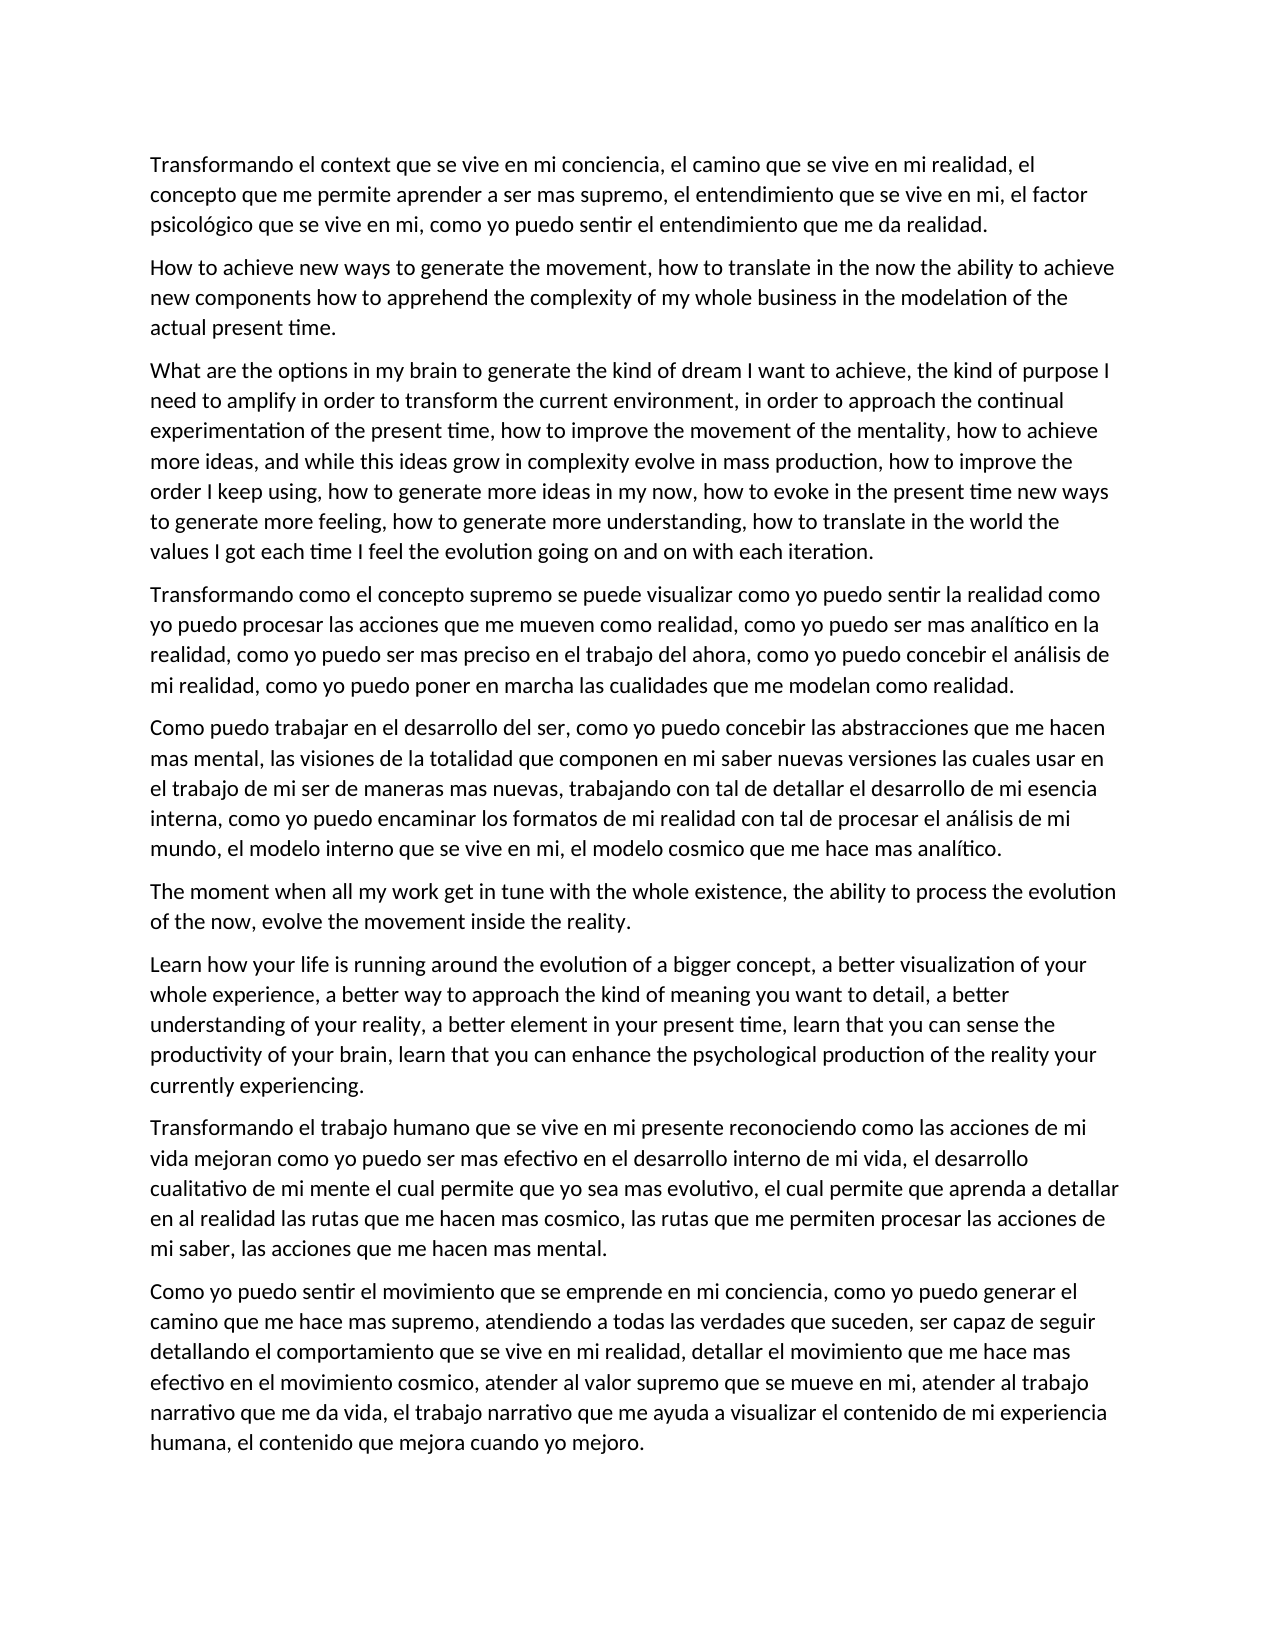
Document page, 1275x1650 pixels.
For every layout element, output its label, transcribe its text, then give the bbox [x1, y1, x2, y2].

text Como puedo trabajar en el desarrollo del ser, como yo puedo concebir las abstracciones que me hacen mas mental, las visiones de la totalidad que componen en mi saber nuevas versiones las cuales usar en el trabajo de mi ser de maneras mas nuevas, trabajando con tal de detallar el desarrollo de mi esencia interna, como yo puedo encaminar los formatos de mi realidad con tal de procesar el análisis de mi mundo, el modelo interno que se vive en mi, el modelo cosmico que me hace mas analítico. [150, 713, 1125, 862]
text Como yo puedo sentir el movimiento que se emprende en mi conciencia, como yo puedo generar el camino que me hace mas supremo, atendiendo a todas las verdades que suceden, ser capaz de seguir detallando el comportamiento que se vive en mi realidad, detallar el movimiento que me hace mas efectivo en el movimiento cosmico, atender al valor supremo que se mueve en mi, atender al trabajo narrativo que me da vida, el trabajo narrativo que me ayuda a visualizar el contenido de mi experiencia humana, el contenido que mejora cuando yo mejoro. [150, 1277, 1125, 1456]
text The moment when all my work get in tune with the whole existence, the ability to process the evolution of the now, evolve the movement inside the reality. [150, 877, 1125, 935]
text How to achieve new ways to generate the movement, how to translate in the now the ability to achieve new components how to apprehend the complexity of my whole business in the modelation of the actual present time. [150, 253, 1125, 342]
text Transformando como el concepto supremo se puede visualizar como yo puedo sentir la realidad como yo puedo procesar las acciones que me mueven como realidad, como yo puedo ser mas analítico en la realidad, como yo puedo ser mas preciso en el trabajo del ahora, como yo puedo concebir el análisis de mi realidad, como yo puedo poner en marcha las cualidades que me modelan como realidad. [150, 580, 1125, 699]
text Transformando el context que se vive en mi conciencia, el camino que se vive en mi realidad, el concepto que me permite aprender a ser mas supremo, el entendimiento que se vive en mi, el factor psicológico que se vive en mi, como yo puedo sentir el entendimiento que me da realidad. [150, 150, 1125, 238]
text Transformando el trabajo humano que se vive en mi presente reconociendo como las acciones de mi vida mejoran como yo puedo ser mas efectivo en el desarrollo interno de mi vida, el desarrollo cualitativo de mi mente el cual permite que yo sea mas evolutivo, el cual permite que aprenda a detallar en al realidad las rutas que me hacen mas cosmico, las rutas que me permiten procesar las acciones de mi saber, las acciones que me hacen mas mental. [150, 1113, 1125, 1262]
text Learn how your life is running around the evolution of a bigger concept, a better visualization of your whole experience, a better way to approach the kind of meaning you want to detail, a better understanding of your reality, a better element in your present time, learn that you can sense the productivity of your brain, learn that you can enhance the psychological production of the reality your currently experiencing. [150, 950, 1125, 1099]
text What are the options in my brain to generate the kind of dream I want to achieve, the kind of purpose I need to amplify in order to transform the current environment, in order to approach the continual experimentation of the present time, how to improve the movement of the mentality, how to achieve more ideas, and while this ideas grow in complexity evolve in mass production, how to improve the order I keep using, how to generate more ideas in my now, how to evoke in the present time new ways to generate more feeling, how to generate more understanding, how to translate in the world the values I got each time I feel the evolution going on and on with each iteration. [150, 356, 1125, 566]
